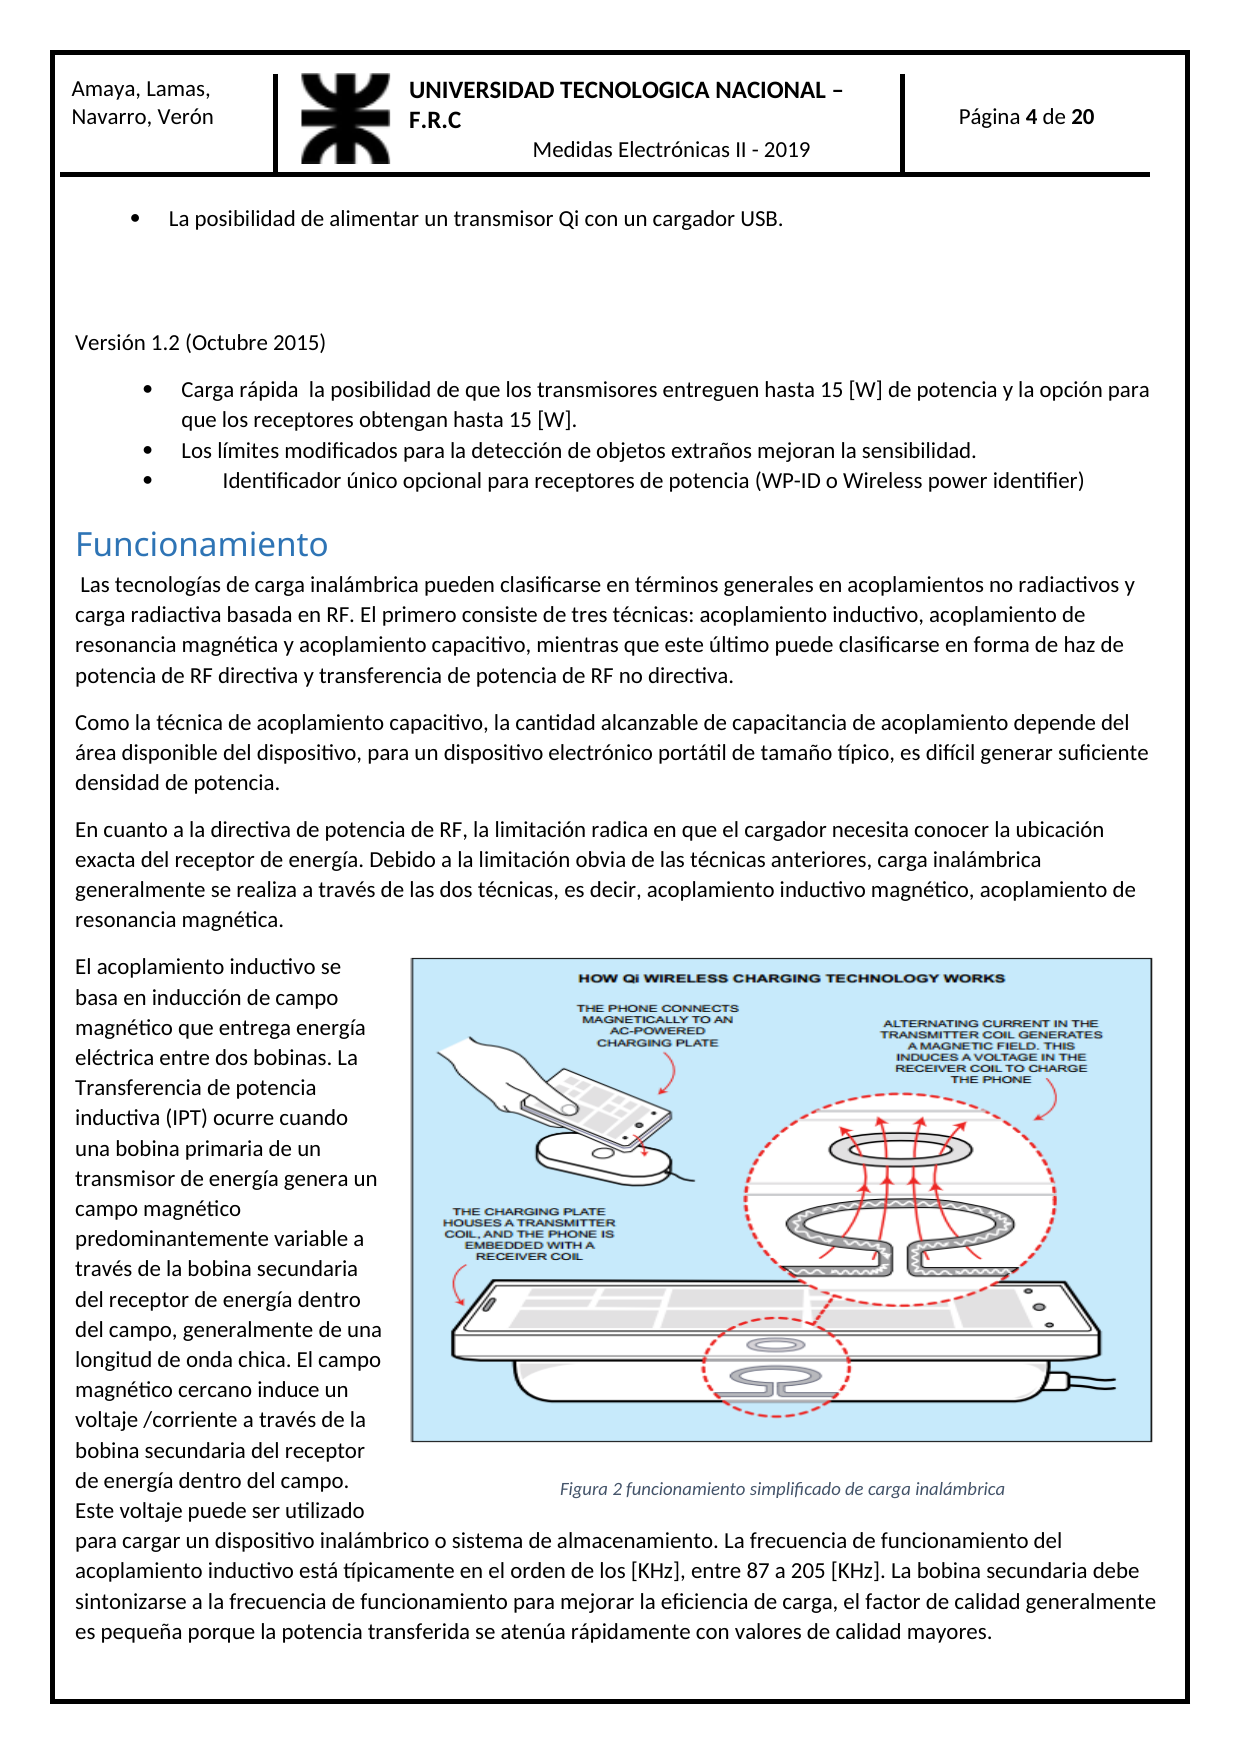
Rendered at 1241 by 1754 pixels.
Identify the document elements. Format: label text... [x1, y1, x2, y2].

text Las tecnologías de carga inalámbrica pueden clasificarse en términos generales en acoplamientos no radiactivos y carga radiactiva basada en RF. El primero consiste de tres técnicas: acoplamiento inductivo, acoplamiento de resonancia magnética y acoplamiento capacitivo, mientras que este último puede clasificarse en forma de haz de potencia de RF directiva y transferencia de potencia de RF no directiva. [75, 570, 1165, 689]
subtitle Funcionamiento [75, 521, 1165, 567]
text Versión 1.2 (Octubre 2015) [75, 328, 1165, 356]
text En cuanto a la directiva de potencia de RF, la limitación radica en que el cargador necesita conocer la ubicación exacta del receptor de energía. Debido a la limitación obvia de las técnicas anteriores, carga inalámbrica generalmente se realiza a través de las dos técnicas, es decir, acoplamiento inductivo magnético, acoplamiento de resonancia magnética. [75, 815, 1165, 933]
text Como la técnica de acoplamiento capacitivo, la cantidad alcanzable de capacitancia de acoplamiento depende del área disponible del dispositivo, para un dispositivo electrónico portátil de tamaño típico, es difícil generar suficiente densidad de potencia. [75, 708, 1165, 796]
list Carga rápida la posibilidad de que los transmisores entreguen hasta 15 [W] de potencia y la opción para que los receptores obtengan hasta 15 [W]. [144, 375, 1165, 433]
picture [403, 953, 1166, 1446]
list Identificador único opcional para receptores de potencia (WP-ID o Wireless power identifier) [144, 466, 1165, 494]
picture [300, 73, 390, 164]
list Los límites modificados para la detección de objetos extraños mejoran la sensibilidad. [144, 436, 1165, 464]
list La posibilidad de alimentar un transmisor Qi con un cargador USB. [131, 204, 1165, 232]
